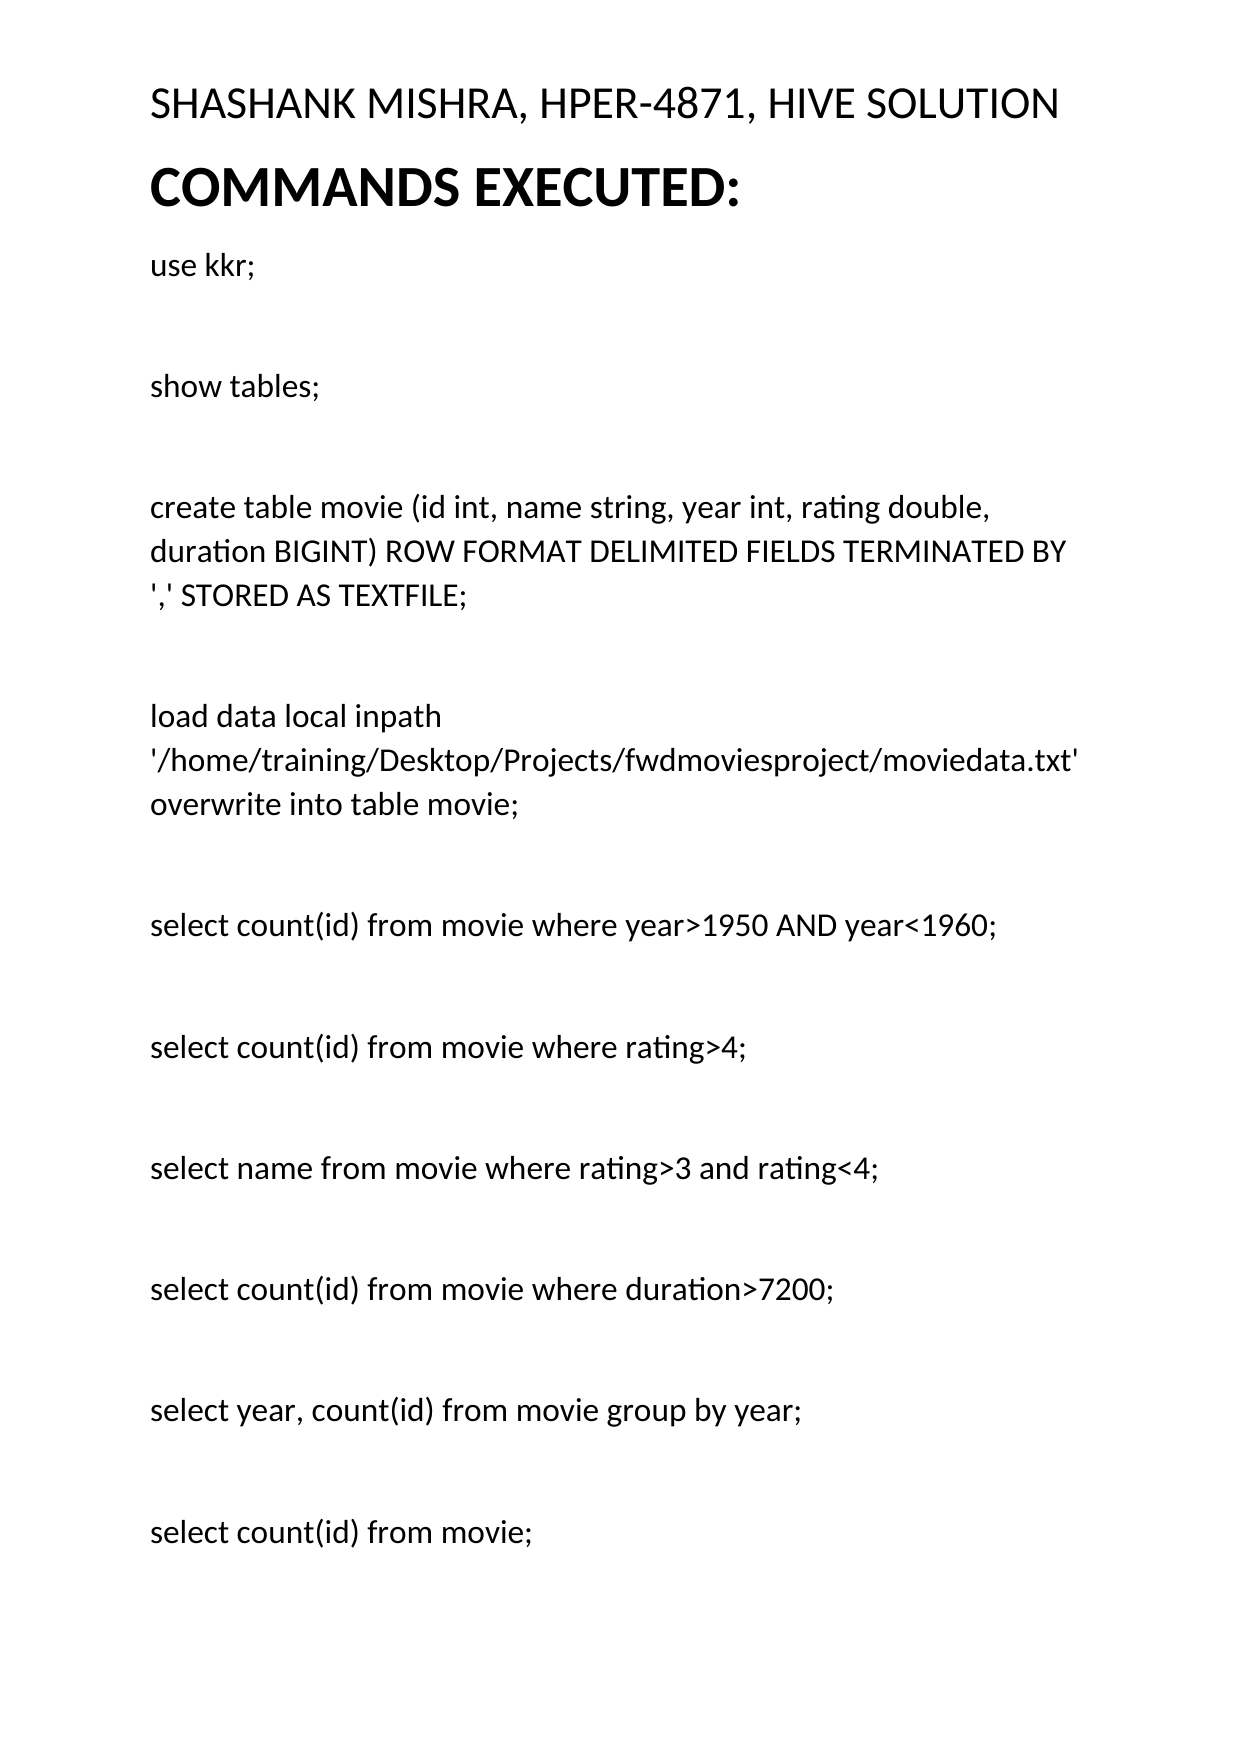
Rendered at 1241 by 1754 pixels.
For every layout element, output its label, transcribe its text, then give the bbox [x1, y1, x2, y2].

text load data local inpath '/home/training/Desktop/Projects/fwdmoviesproject/moviedata.txt' overwrite into table movie; [150, 695, 1090, 824]
text create table movie (id int, name string, year int, rating double, duration BIGINT) ROW FORMAT DELIMITED FIELDS TERMINATED BY ',' STORED AS TEXTFILE; [150, 486, 1090, 615]
text select count(id) from movie; [150, 1511, 1090, 1551]
text select count(id) from movie where year>1950 AND year<1960; [150, 904, 1090, 945]
text select year, count(id) from movie group by year; [150, 1389, 1090, 1430]
text show tables; [150, 365, 1090, 406]
text COMMANDS EXECUTED: [150, 150, 1090, 221]
text use kkr; [150, 243, 1090, 284]
text select count(id) from movie where rating>4; [150, 1026, 1090, 1066]
text select name from movie where rating>3 and rating<4; [150, 1147, 1090, 1188]
text select count(id) from movie where duration>7200; [150, 1268, 1090, 1309]
